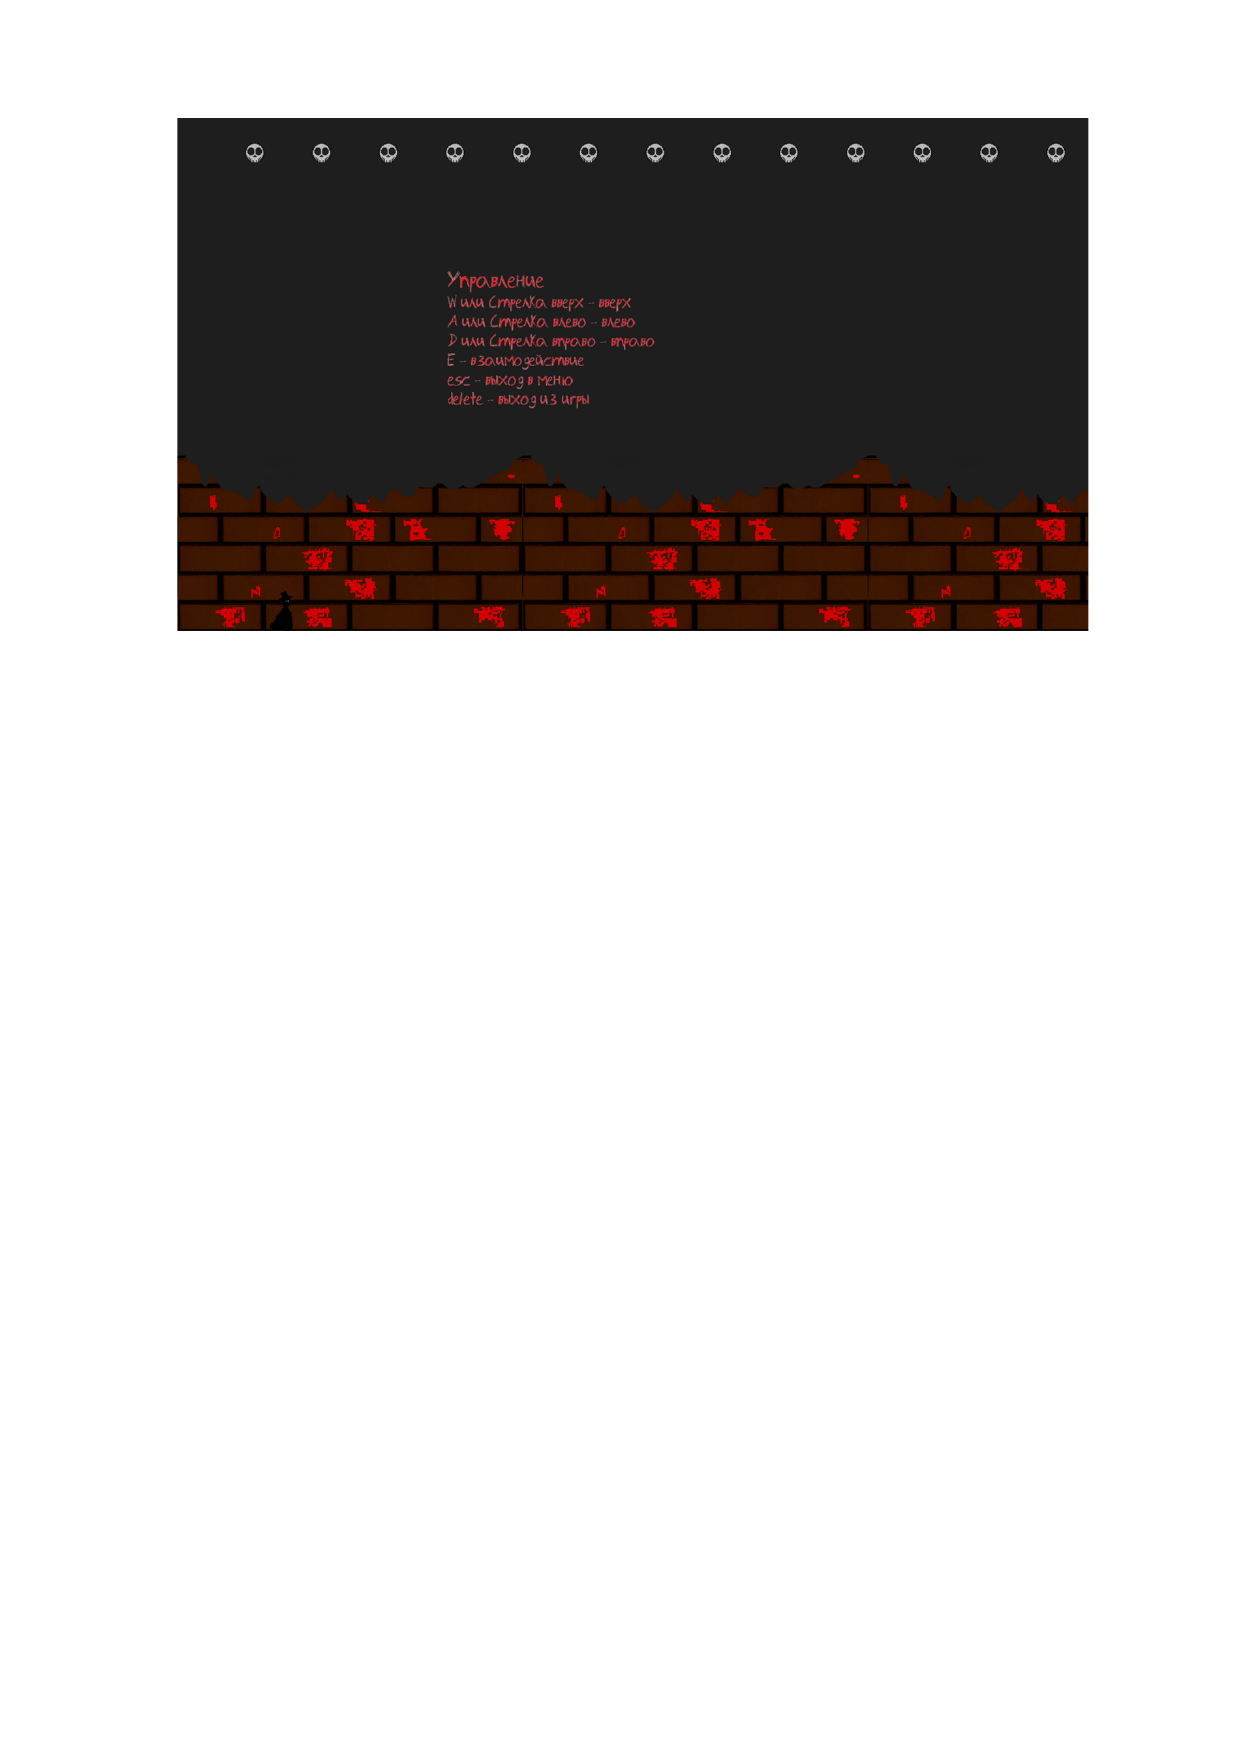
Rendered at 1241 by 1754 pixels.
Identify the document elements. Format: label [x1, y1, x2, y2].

picture [177, 118, 1089, 631]
